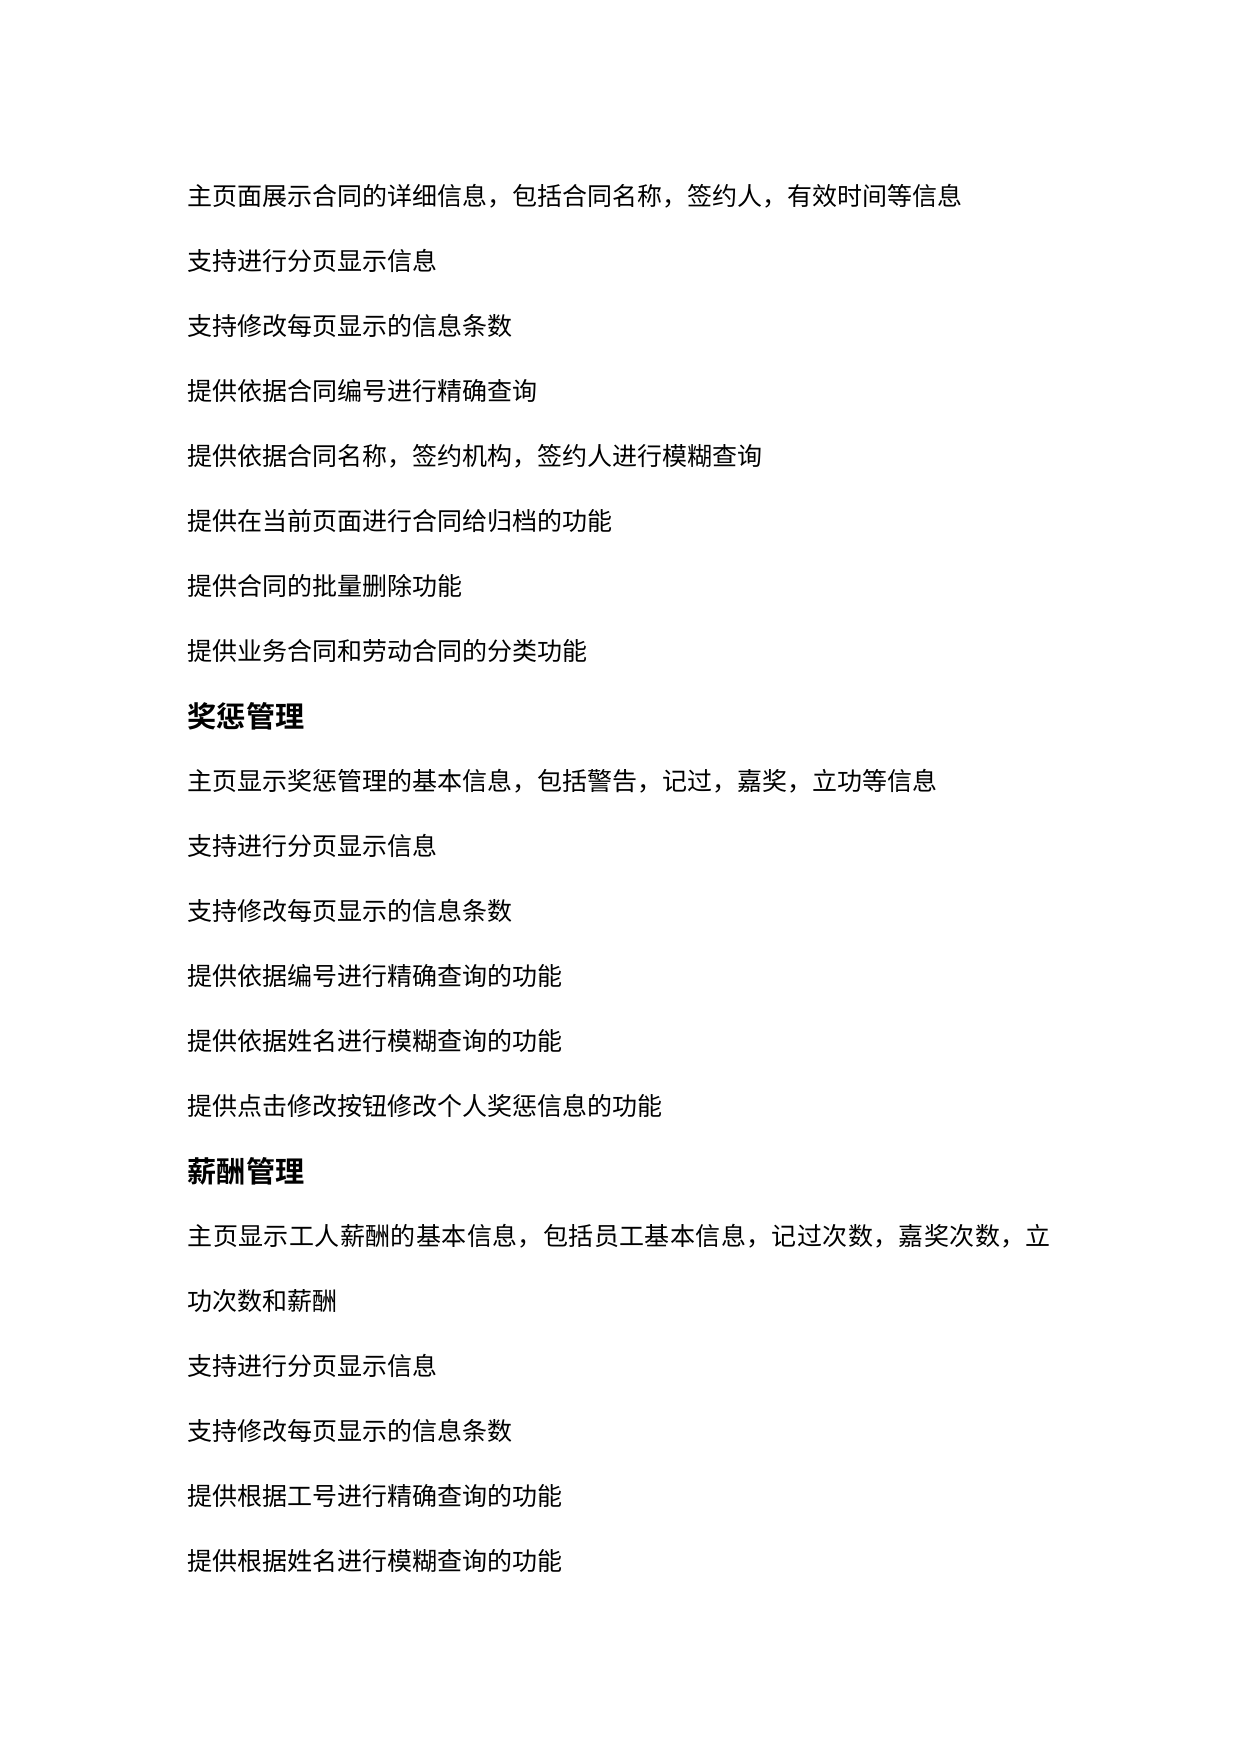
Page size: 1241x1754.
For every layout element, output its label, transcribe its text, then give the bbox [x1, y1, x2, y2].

text 薪酬管理 [187, 1137, 1053, 1202]
text 提供根据工号进行精确查询的功能 [187, 1462, 1053, 1527]
text 支持进行分页显示信息 [187, 227, 1053, 292]
text 提供根据姓名进行模糊查询的功能 [187, 1527, 1053, 1592]
text 支持修改每页显示的信息条数 [187, 292, 1053, 357]
text 提供依据编号进行精确查询的功能 [187, 942, 1053, 1007]
text 主页面展示合同的详细信息，包括合同名称，签约人，有效时间等信息 [187, 162, 1053, 227]
text 提供在当前页面进行合同给归档的功能 [187, 487, 1053, 552]
text 支持进行分页显示信息 [187, 812, 1053, 877]
text 支持修改每页显示的信息条数 [187, 1397, 1053, 1462]
text 奖惩管理 [187, 682, 1053, 747]
text 提供依据合同编号进行精确查询 [187, 357, 1053, 422]
text 主页显示工人薪酬的基本信息，包括员工基本信息，记过次数，嘉奖次数，立功次数和薪酬 [187, 1202, 1053, 1332]
text 提供合同的批量删除功能 [187, 552, 1053, 617]
text 支持修改每页显示的信息条数 [187, 877, 1053, 942]
text 支持进行分页显示信息 [187, 1332, 1053, 1397]
text 提供业务合同和劳动合同的分类功能 [187, 617, 1053, 682]
text 主页显示奖惩管理的基本信息，包括警告，记过，嘉奖，立功等信息 [187, 747, 1053, 812]
text 提供点击修改按钮修改个人奖惩信息的功能 [187, 1072, 1053, 1137]
text 提供依据合同名称，签约机构，签约人进行模糊查询 [187, 422, 1053, 487]
text 提供依据姓名进行模糊查询的功能 [187, 1007, 1053, 1072]
